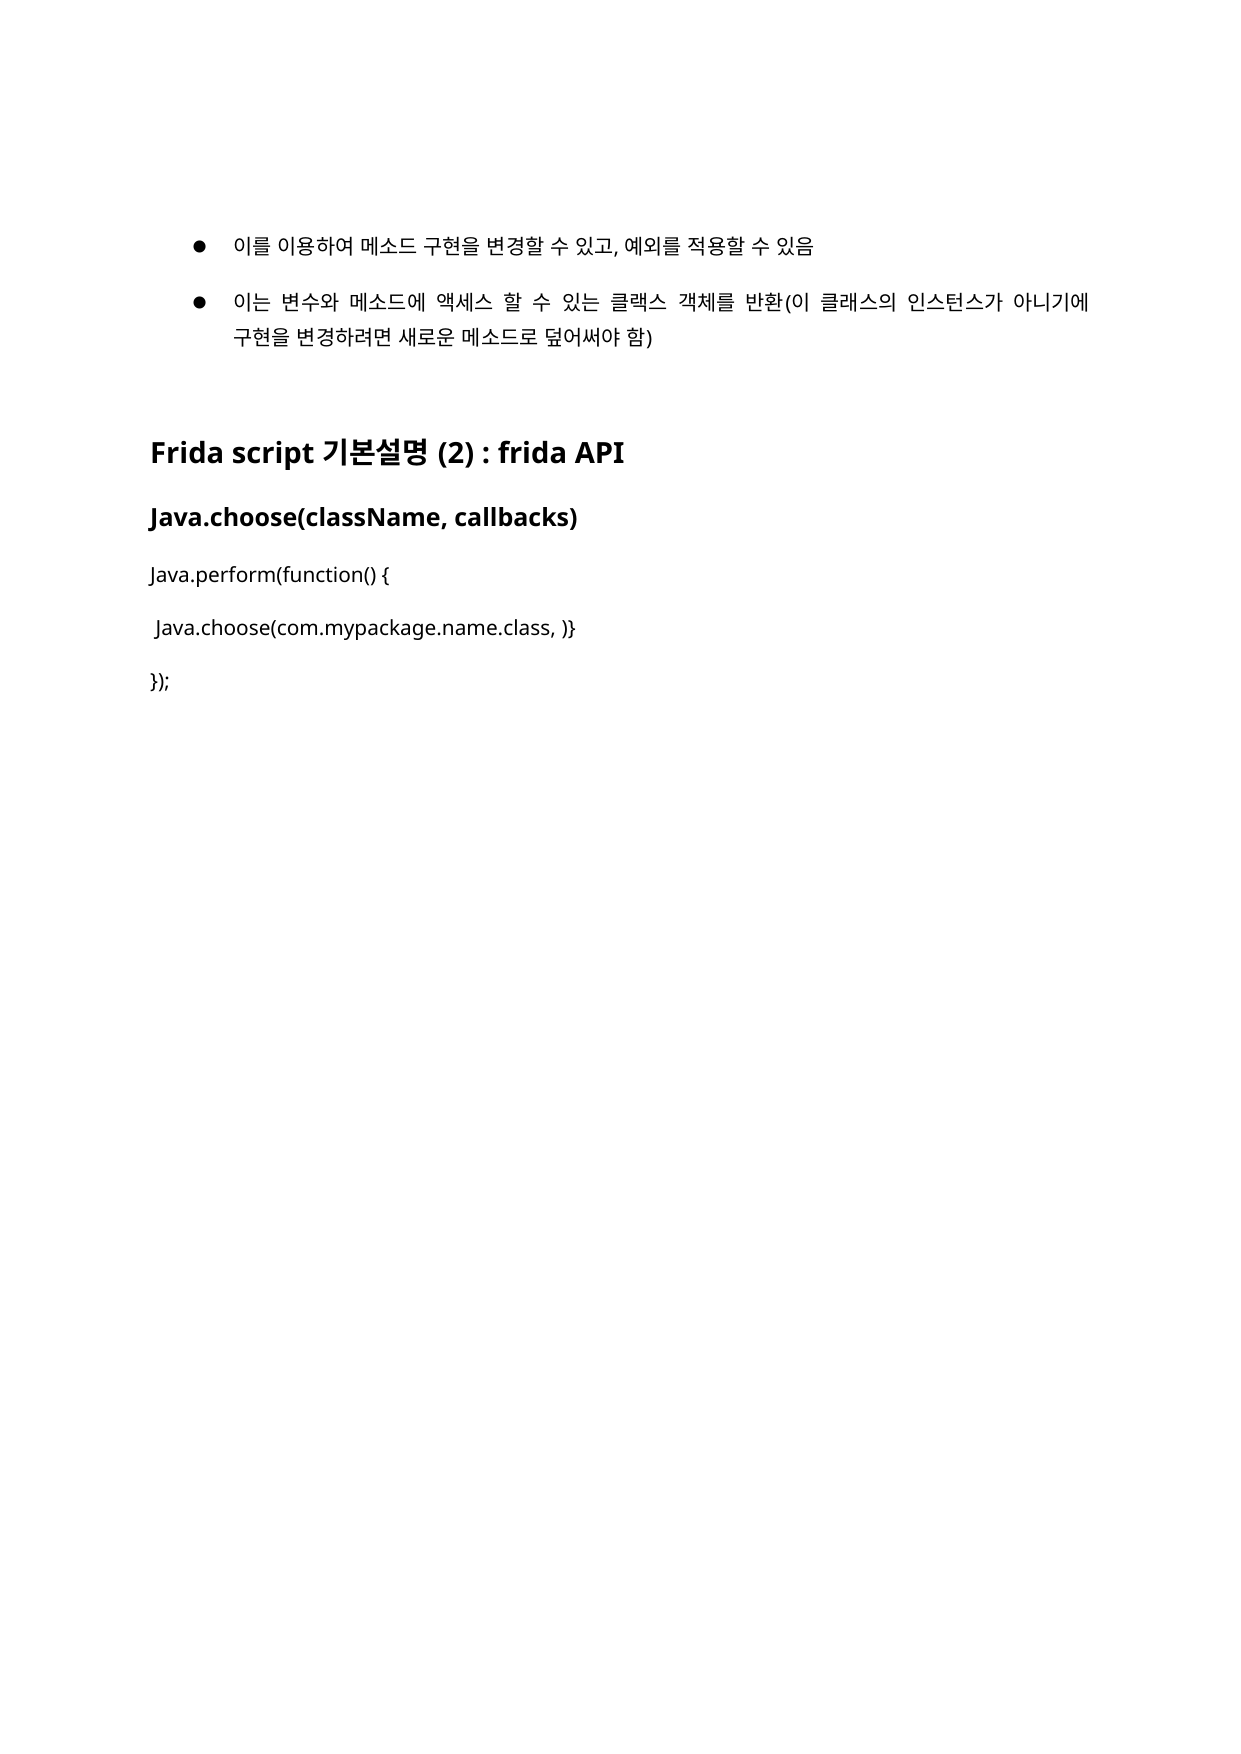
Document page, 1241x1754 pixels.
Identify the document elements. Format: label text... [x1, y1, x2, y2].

list 이는 변수와 메소드에 액세스 할 수 있는 클랙스 객체를 반환(이 클래스의 인스턴스가 아니기에 구현을 변경하려면 새로운 메소드로 덮어써야 함) [192, 286, 1090, 351]
list 이를 이용하여 메소드 구현을 변경할 수 있고, 예외를 적용할 수 있음 [192, 231, 1090, 261]
text Java.choose(com.mypackage.name.class, )} [150, 613, 1090, 642]
text }); [150, 667, 1090, 695]
text Java.choose(className, callbacks) [150, 500, 1090, 534]
text Java.perform(function() { [150, 560, 1090, 588]
text Frida script 기본설명 (2) : frida API [150, 430, 1090, 472]
